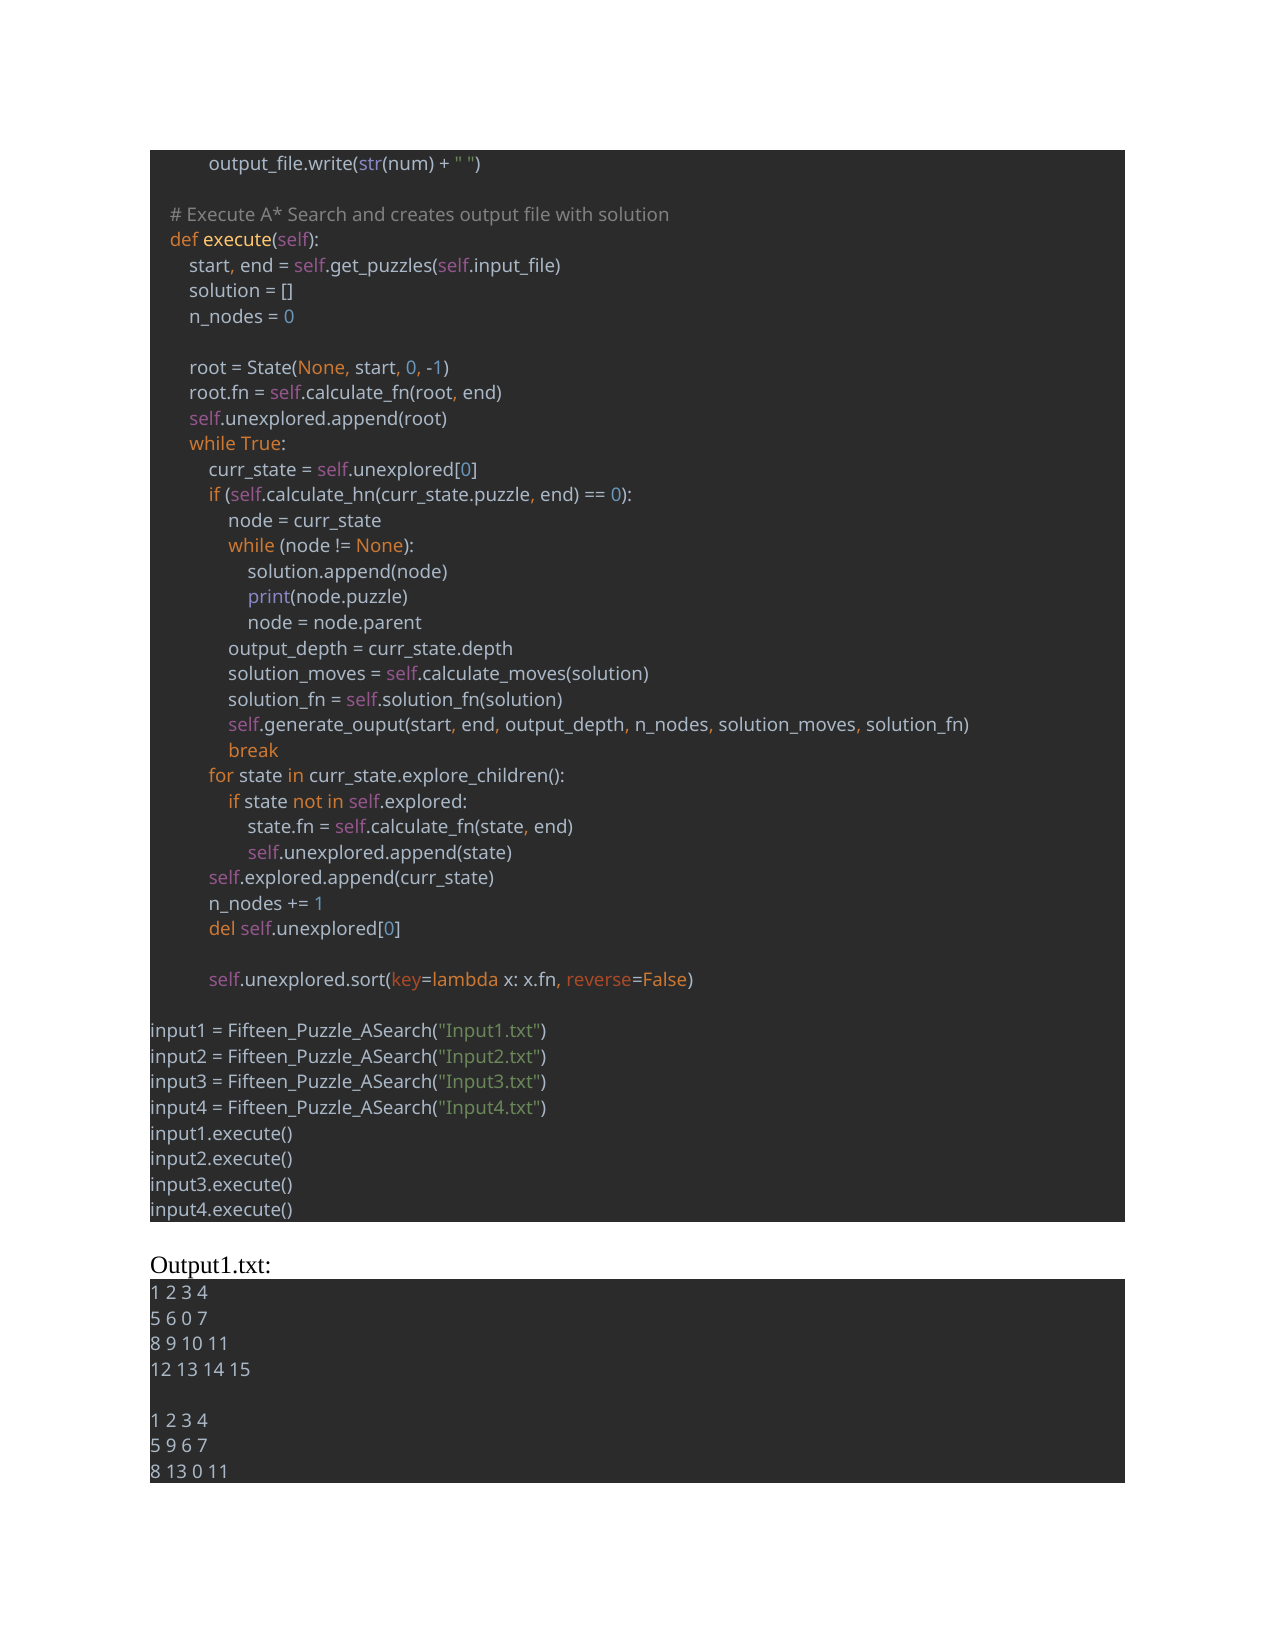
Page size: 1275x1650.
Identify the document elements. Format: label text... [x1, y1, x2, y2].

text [150, 1279, 1125, 1483]
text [150, 150, 1125, 1222]
text Output1.txt: [150, 1251, 1125, 1279]
